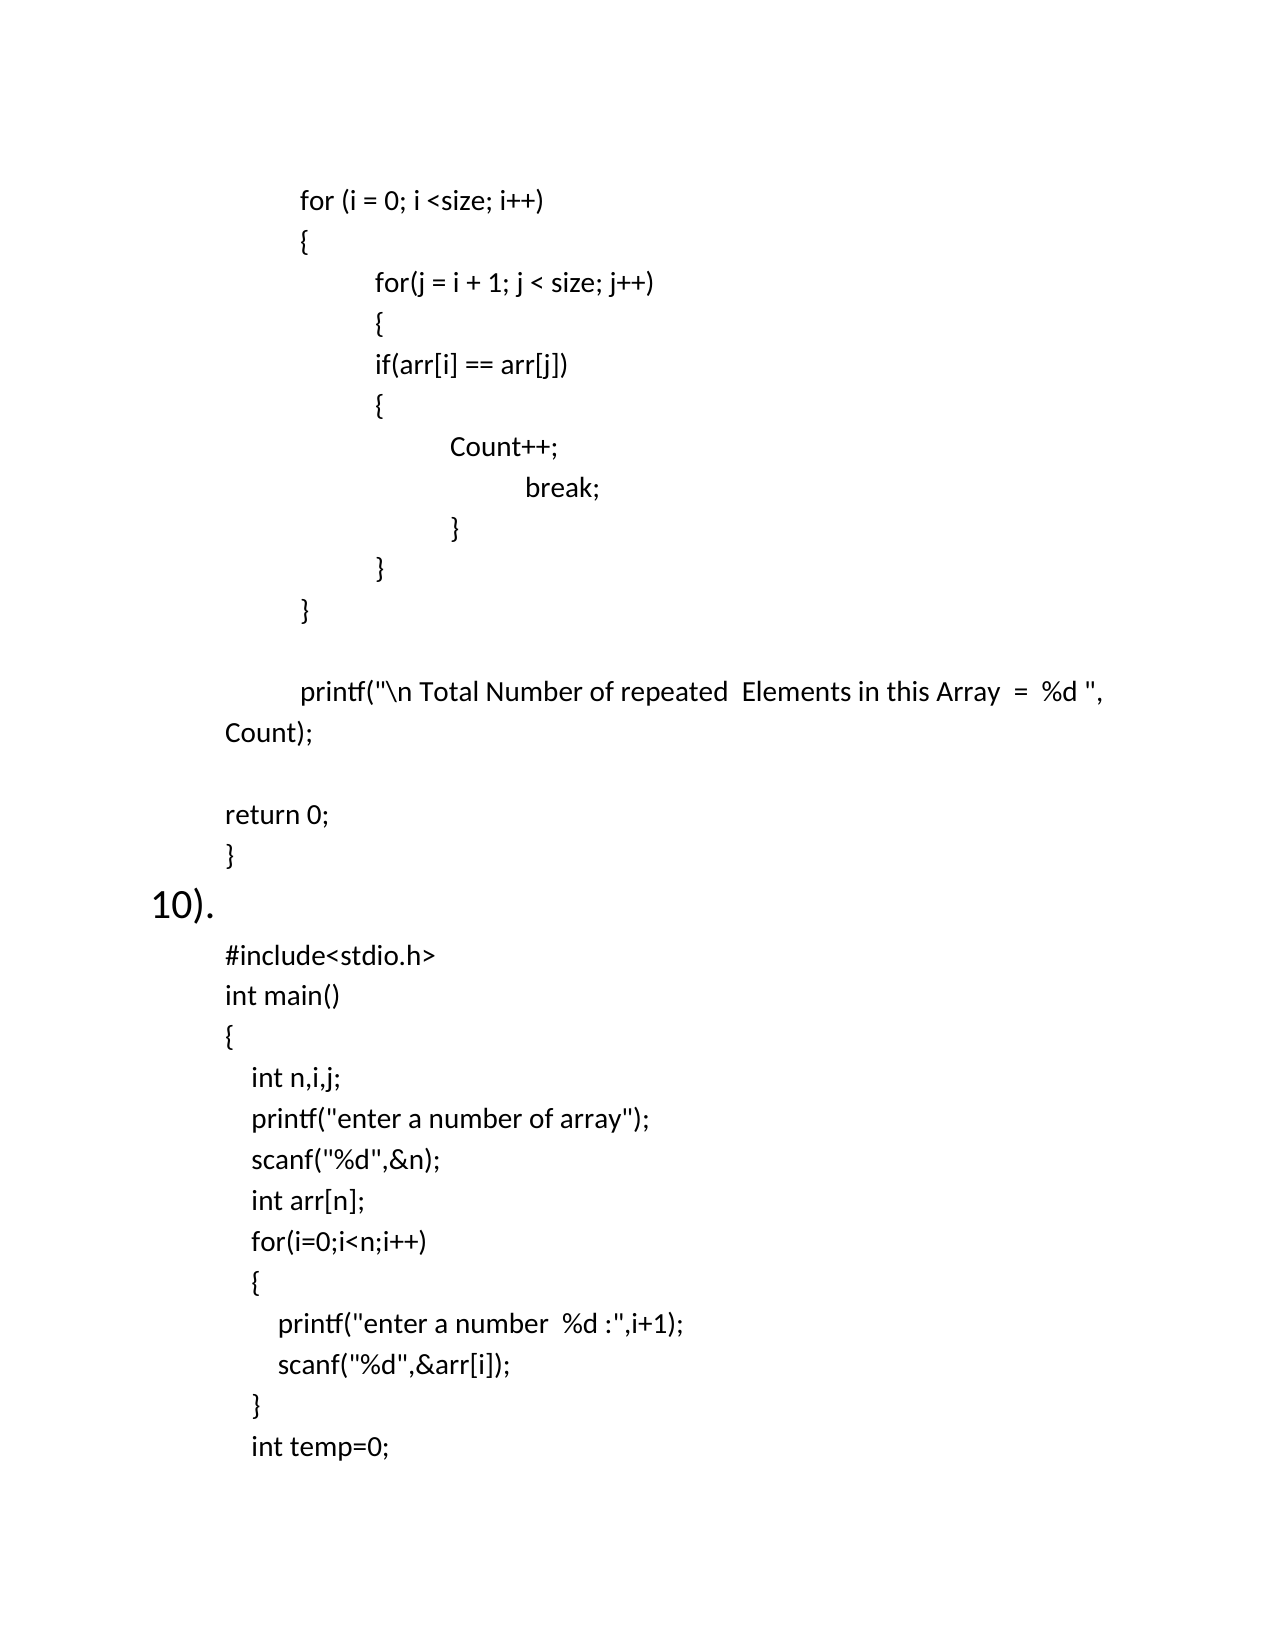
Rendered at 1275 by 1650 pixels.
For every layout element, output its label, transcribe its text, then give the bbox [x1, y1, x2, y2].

text for(i=0;i<n;i++) [225, 1223, 1125, 1259]
text } [225, 592, 1125, 627]
text scanf("%d",&arr[i]); [225, 1346, 1125, 1382]
text printf("enter a number of array"); [225, 1100, 1125, 1136]
text { [225, 1018, 1125, 1054]
text 10). [150, 878, 1125, 929]
text break; [225, 469, 1125, 504]
text for(j = i + 1; j < size; j++) [225, 264, 1125, 300]
text int arr[n]; [225, 1182, 1125, 1218]
text { [225, 1264, 1125, 1300]
text Count++; [225, 428, 1125, 463]
text } [225, 837, 1125, 873]
text int n,i,j; [225, 1059, 1125, 1095]
text #include<stdio.h> [225, 937, 1125, 972]
text } [225, 551, 1125, 586]
text scanf("%d",&n); [225, 1141, 1125, 1177]
text printf("\n Total Number of repeated Elements in this Array = %d ", Count); [225, 673, 1125, 750]
text } [225, 510, 1125, 545]
text return 0; [225, 796, 1125, 832]
text printf("enter a number %d :",i+1); [225, 1305, 1125, 1341]
text { [225, 305, 1125, 341]
text { [225, 387, 1125, 422]
text { [225, 223, 1125, 259]
text for (i = 0; i <size; i++) [225, 182, 1125, 218]
text } [225, 1387, 1125, 1422]
text int main() [225, 977, 1125, 1013]
text int temp=0; [225, 1428, 1125, 1463]
text if(arr[i] == arr[j]) [225, 346, 1125, 382]
